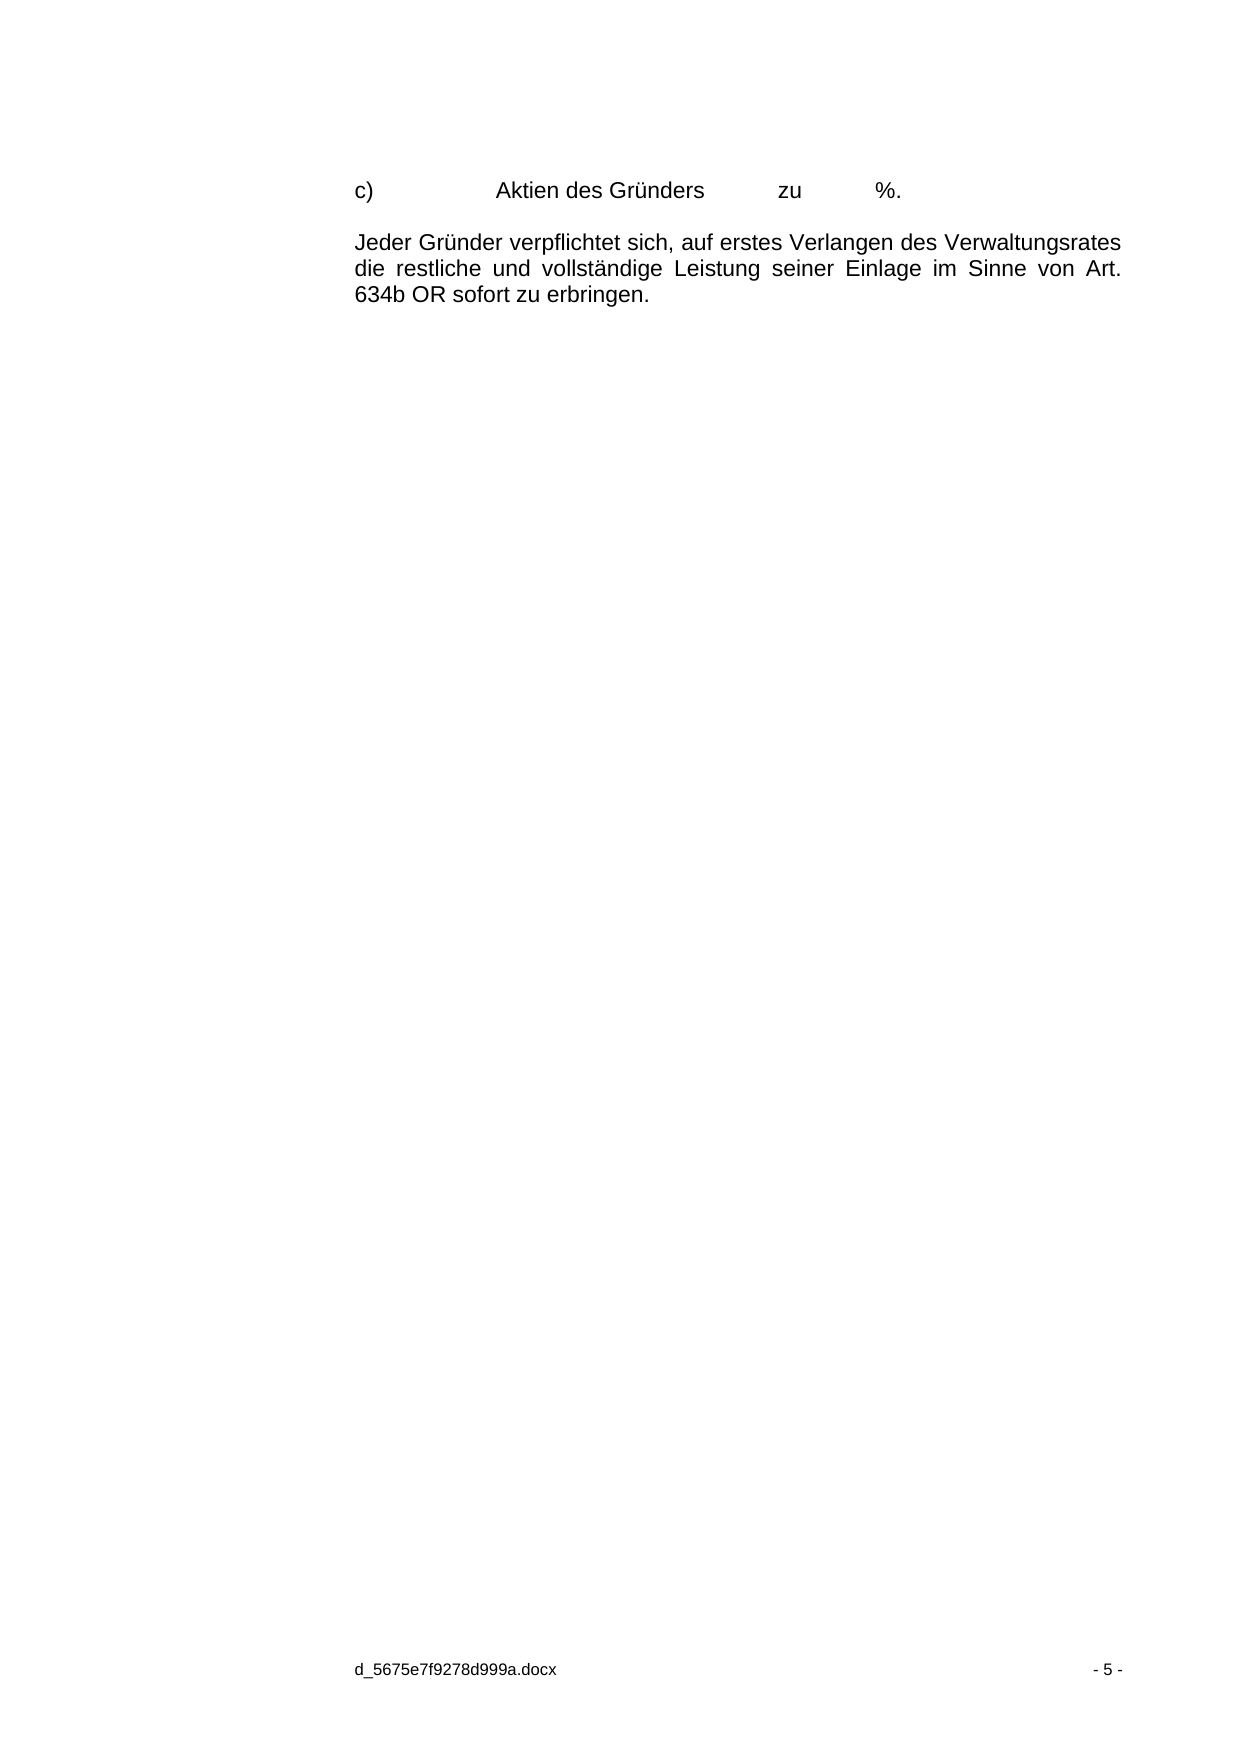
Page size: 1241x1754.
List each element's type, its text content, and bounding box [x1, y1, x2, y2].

text Jeder Gründer verpflichtet sich, auf erstes Verlangen des Verwaltungsrates die restliche und vollständige Leistung seiner Einlage im Sinne von Art. 634b OR sofort zu erbringen. [354, 228, 1122, 308]
text c) Aktien des Gründers zu %. [354, 177, 1122, 203]
